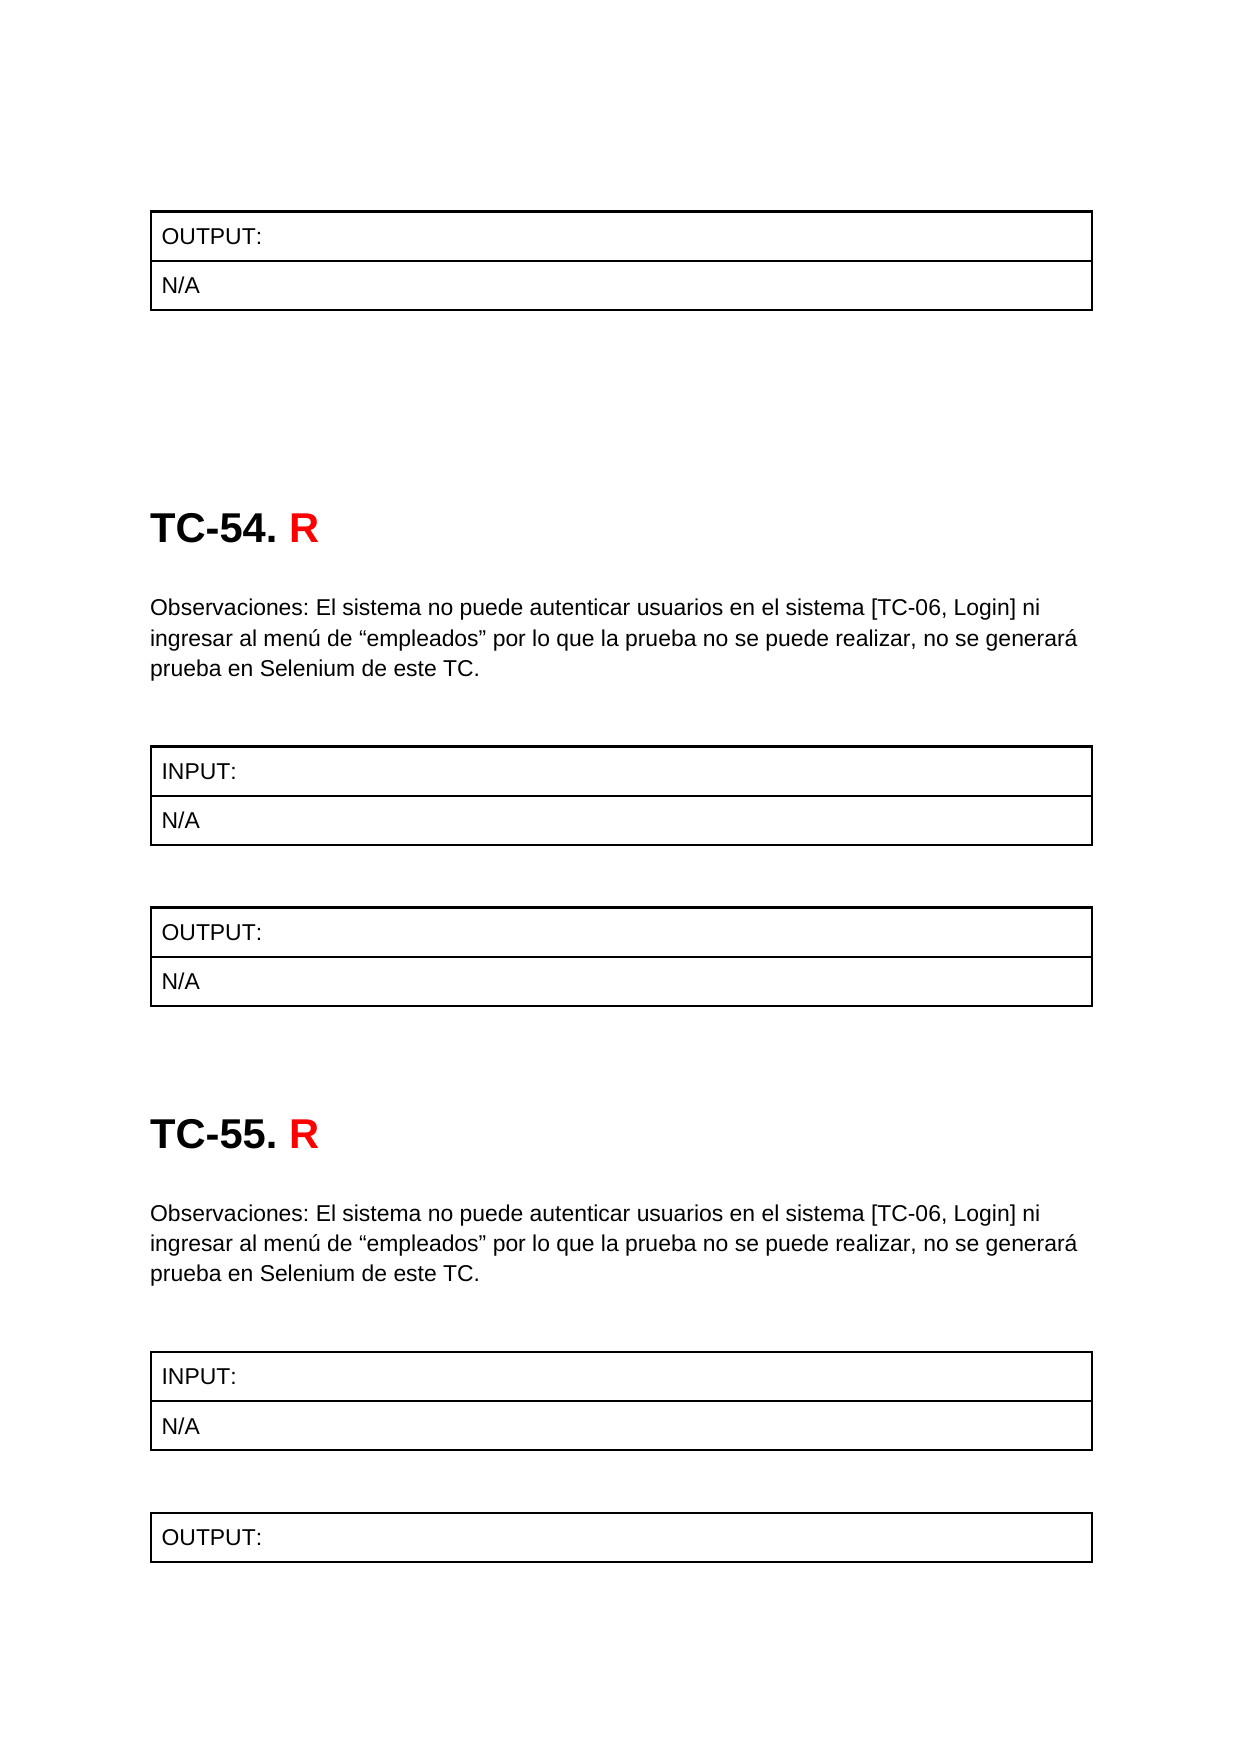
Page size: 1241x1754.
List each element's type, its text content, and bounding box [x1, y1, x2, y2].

table_header OUTPUT: [152, 1514, 1091, 1561]
table_cell N/A [152, 262, 1091, 309]
subtitle TC-55. R [150, 1109, 1090, 1157]
table_header INPUT: [152, 1353, 1091, 1400]
table_cell N/A [152, 797, 1091, 844]
table_header OUTPUT: [152, 909, 1091, 956]
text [150, 1200, 1090, 1287]
subtitle TC-54. R [150, 504, 1090, 552]
table_header INPUT: [152, 748, 1091, 795]
table_header OUTPUT: [152, 213, 1091, 260]
table_cell N/A [152, 1402, 1091, 1449]
table_cell N/A [152, 958, 1091, 1005]
